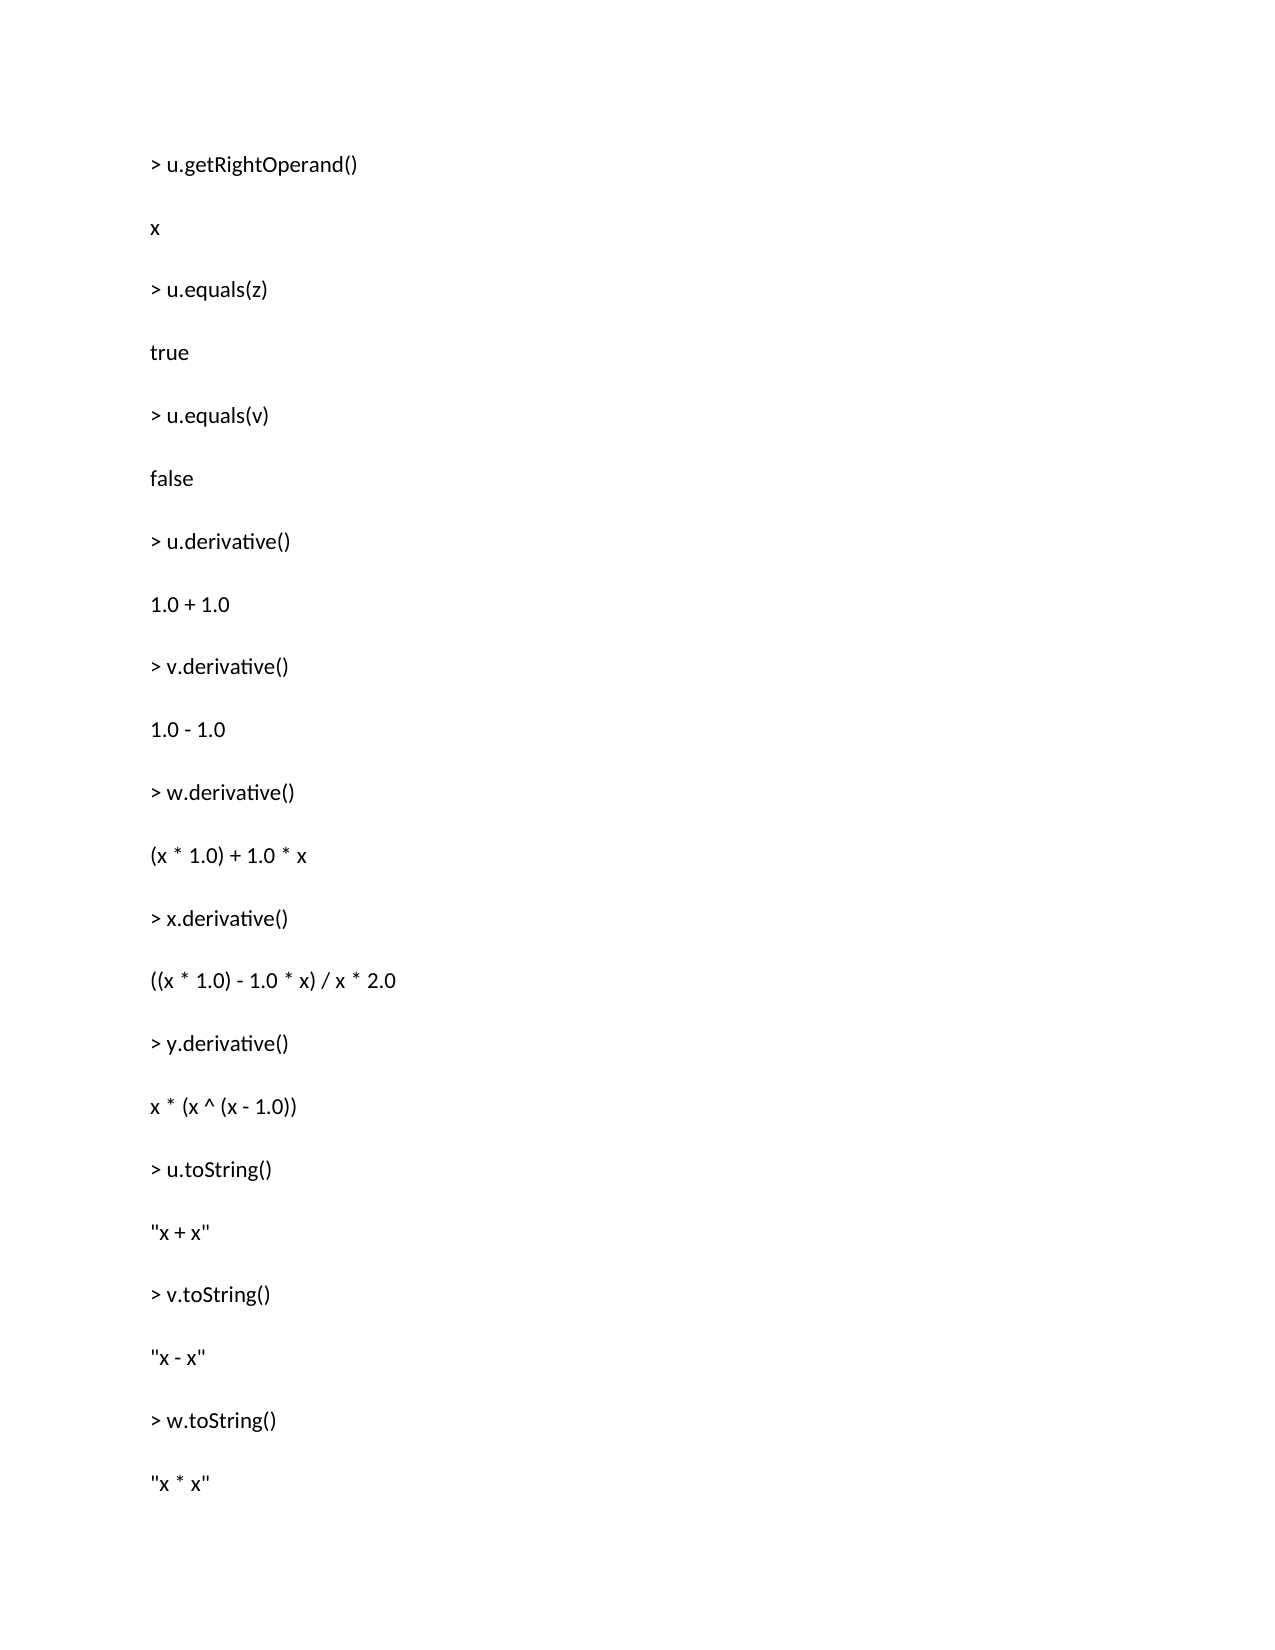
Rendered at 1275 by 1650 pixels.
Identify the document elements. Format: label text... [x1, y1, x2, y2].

text "x - x" [150, 1343, 1125, 1371]
text (x * 1.0) + 1.0 * x [150, 841, 1125, 869]
text false [150, 464, 1125, 492]
text > w.toString() [150, 1406, 1125, 1434]
text > u.getRightOperand() [150, 150, 1125, 178]
text > w.derivative() [150, 778, 1125, 806]
text > v.derivative() [150, 652, 1125, 681]
text > u.derivative() [150, 527, 1125, 555]
text ((x * 1.0) - 1.0 * x) / x * 2.0 [150, 967, 1125, 994]
text true [150, 338, 1125, 366]
text x [150, 213, 1125, 241]
text > v.toString() [150, 1281, 1125, 1309]
text "x + x" [150, 1218, 1125, 1246]
text > x.derivative() [150, 904, 1125, 932]
text 1.0 - 1.0 [150, 715, 1125, 743]
text "x * x" [150, 1469, 1125, 1497]
text > y.derivative() [150, 1029, 1125, 1057]
text 1.0 + 1.0 [150, 590, 1125, 618]
text x * (x ^ (x - 1.0)) [150, 1092, 1125, 1120]
text > u.toString() [150, 1155, 1125, 1183]
text > u.equals(z) [150, 276, 1125, 304]
text > u.equals(v) [150, 401, 1125, 429]
